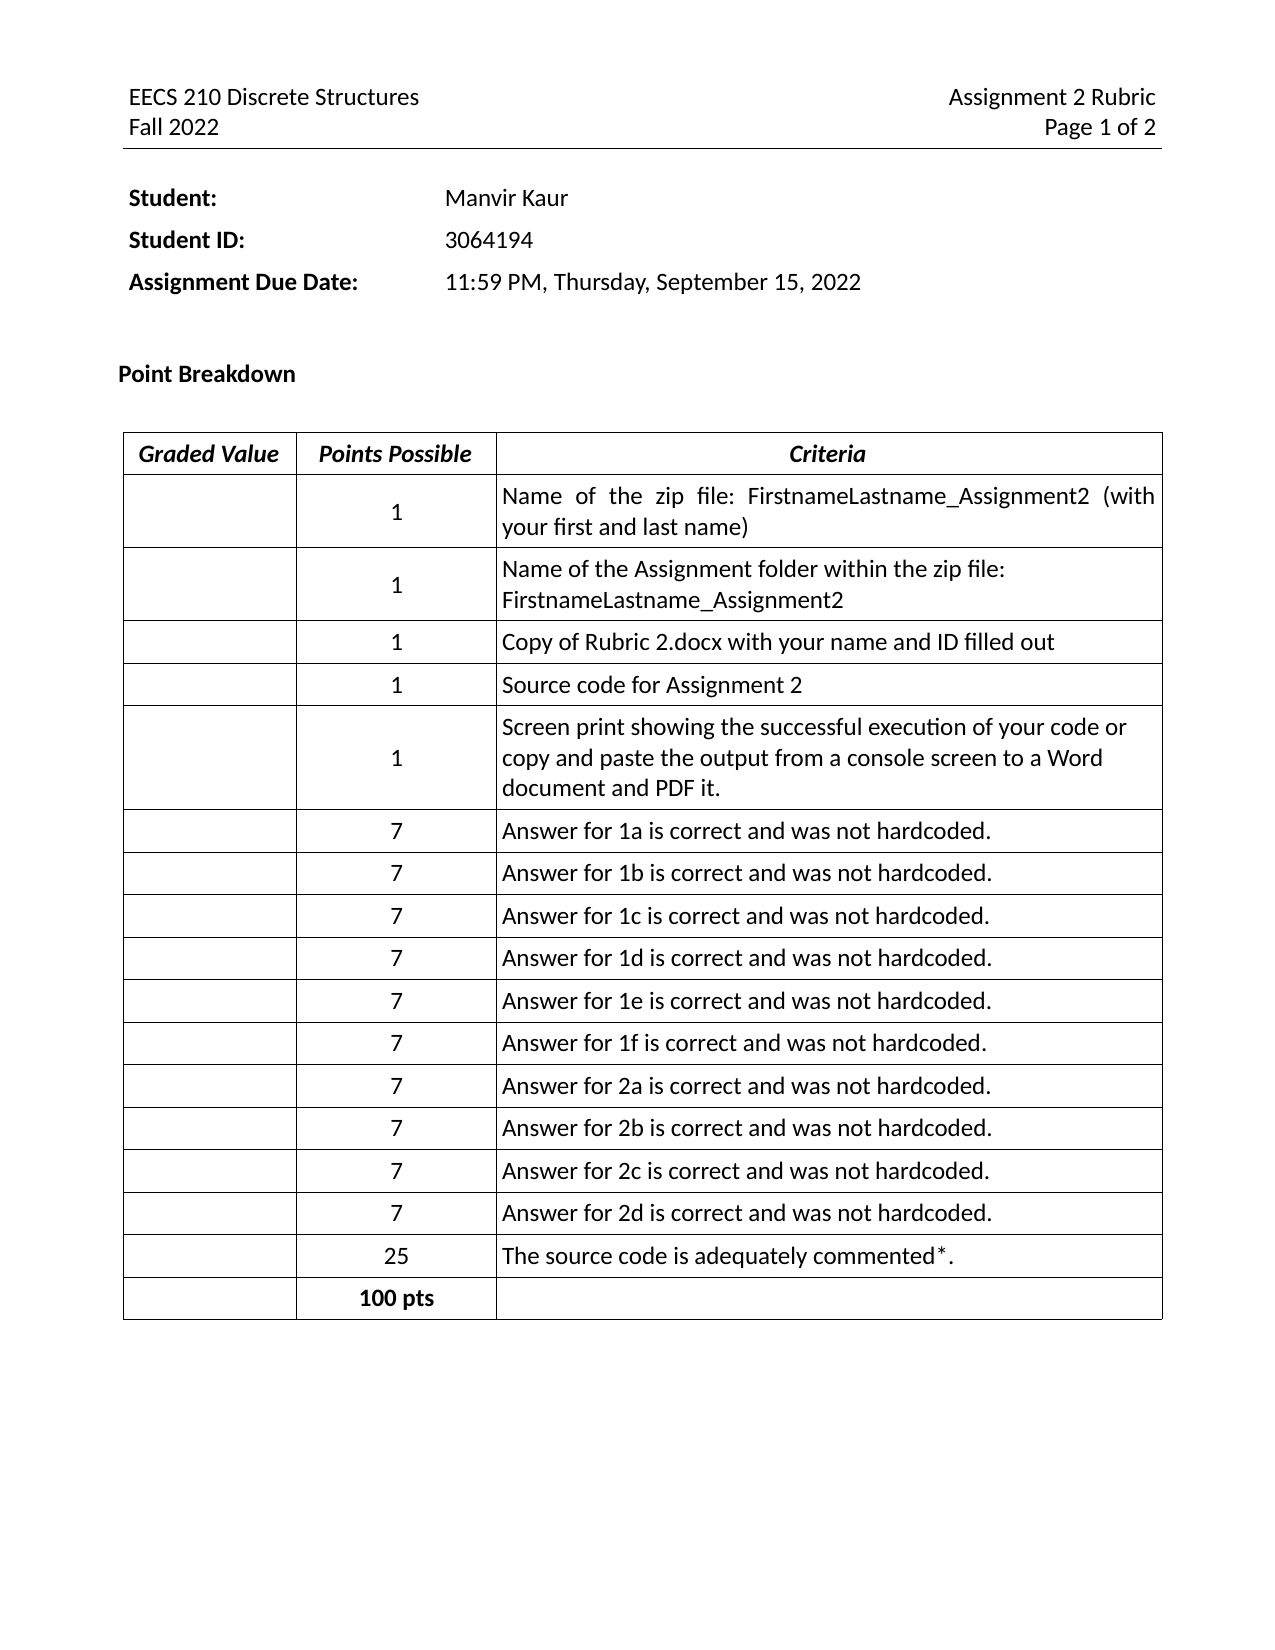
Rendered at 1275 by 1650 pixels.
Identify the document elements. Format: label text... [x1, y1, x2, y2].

table_cell Screen print showing the successful execution of your code or copy and paste the output from a console screen to a Word document and PDF it. [497, 706, 1162, 809]
table_cell 7 [297, 1023, 496, 1064]
table_cell Answer for 1b is correct and was not hardcoded. [497, 853, 1162, 894]
table_cell Answer for 1a is correct and was not hardcoded. [497, 810, 1162, 851]
table_cell 7 [297, 1108, 496, 1149]
table_cell [124, 548, 296, 620]
table_cell Answer for 2a is correct and was not hardcoded. [497, 1065, 1162, 1106]
table_cell [124, 1150, 296, 1191]
table_cell 7 [297, 938, 496, 979]
table_cell 7 [297, 1150, 496, 1191]
table_cell 1 [297, 475, 496, 547]
table_cell Name of the zip file: FirstnameLastname_Assignment2 (with your first and last name) [497, 475, 1162, 547]
table_cell Answer for 1c is correct and was not hardcoded. [497, 895, 1162, 936]
table_cell The source code is adequately commented*. [497, 1235, 1162, 1276]
table_cell 11:59 PM, Thursday, September 15, 2022 [439, 261, 1162, 303]
table_cell [124, 621, 296, 663]
table_cell Answer for 1f is correct and was not hardcoded. [497, 1023, 1162, 1064]
table_cell 1 [297, 621, 496, 663]
table_cell Answer for 1d is correct and was not hardcoded. [497, 938, 1162, 979]
table_cell 7 [297, 1193, 496, 1234]
table_header Graded Value [124, 433, 296, 474]
table_cell [124, 706, 296, 809]
table_cell [124, 1108, 296, 1149]
table_cell Answer for 2c is correct and was not hardcoded. [497, 1150, 1162, 1191]
table_cell [124, 895, 296, 936]
table_cell 7 [297, 1065, 496, 1106]
table_cell [124, 1193, 296, 1234]
table_header Student: [123, 177, 439, 219]
table_cell [124, 1278, 296, 1319]
table_cell [124, 853, 296, 894]
table_cell 25 [297, 1235, 496, 1276]
table_cell Copy of Rubric 2.docx with your name and ID filled out [497, 621, 1162, 663]
table_cell 7 [297, 895, 496, 936]
table_cell Answer for 2d is correct and was not hardcoded. [497, 1193, 1162, 1234]
table_cell 1 [297, 664, 496, 705]
table_cell 1 [297, 706, 496, 809]
table_cell 100 pts [297, 1278, 496, 1319]
table_cell [124, 938, 296, 979]
subtitle Point Breakdown [118, 358, 1157, 389]
table_cell [124, 1065, 296, 1106]
table_cell [497, 1278, 1162, 1319]
table_cell [124, 810, 296, 851]
table_cell 7 [297, 980, 496, 1021]
table_header Criteria [497, 433, 1162, 474]
table_header Points Possible [297, 433, 496, 474]
table_cell Answer for 2b is correct and was not hardcoded. [497, 1108, 1162, 1149]
table_cell Source code for Assignment 2 [497, 664, 1162, 705]
table_cell [124, 1235, 296, 1276]
table_cell 1 [297, 548, 496, 620]
table_cell Assignment Due Date: [123, 261, 439, 303]
table_cell 7 [297, 853, 496, 894]
table_cell [124, 980, 296, 1021]
table_cell 7 [297, 810, 496, 851]
table_cell [124, 1023, 296, 1064]
table_cell Student ID: [123, 219, 439, 261]
table_cell [124, 664, 296, 705]
table_cell [124, 475, 296, 547]
table_header Manvir Kaur [439, 177, 1162, 219]
table_cell 3064194 [439, 219, 1162, 261]
table_cell Answer for 1e is correct and was not hardcoded. [497, 980, 1162, 1021]
table_cell Name of the Assignment folder within the zip file: FirstnameLastname_Assignment2 [497, 548, 1162, 620]
